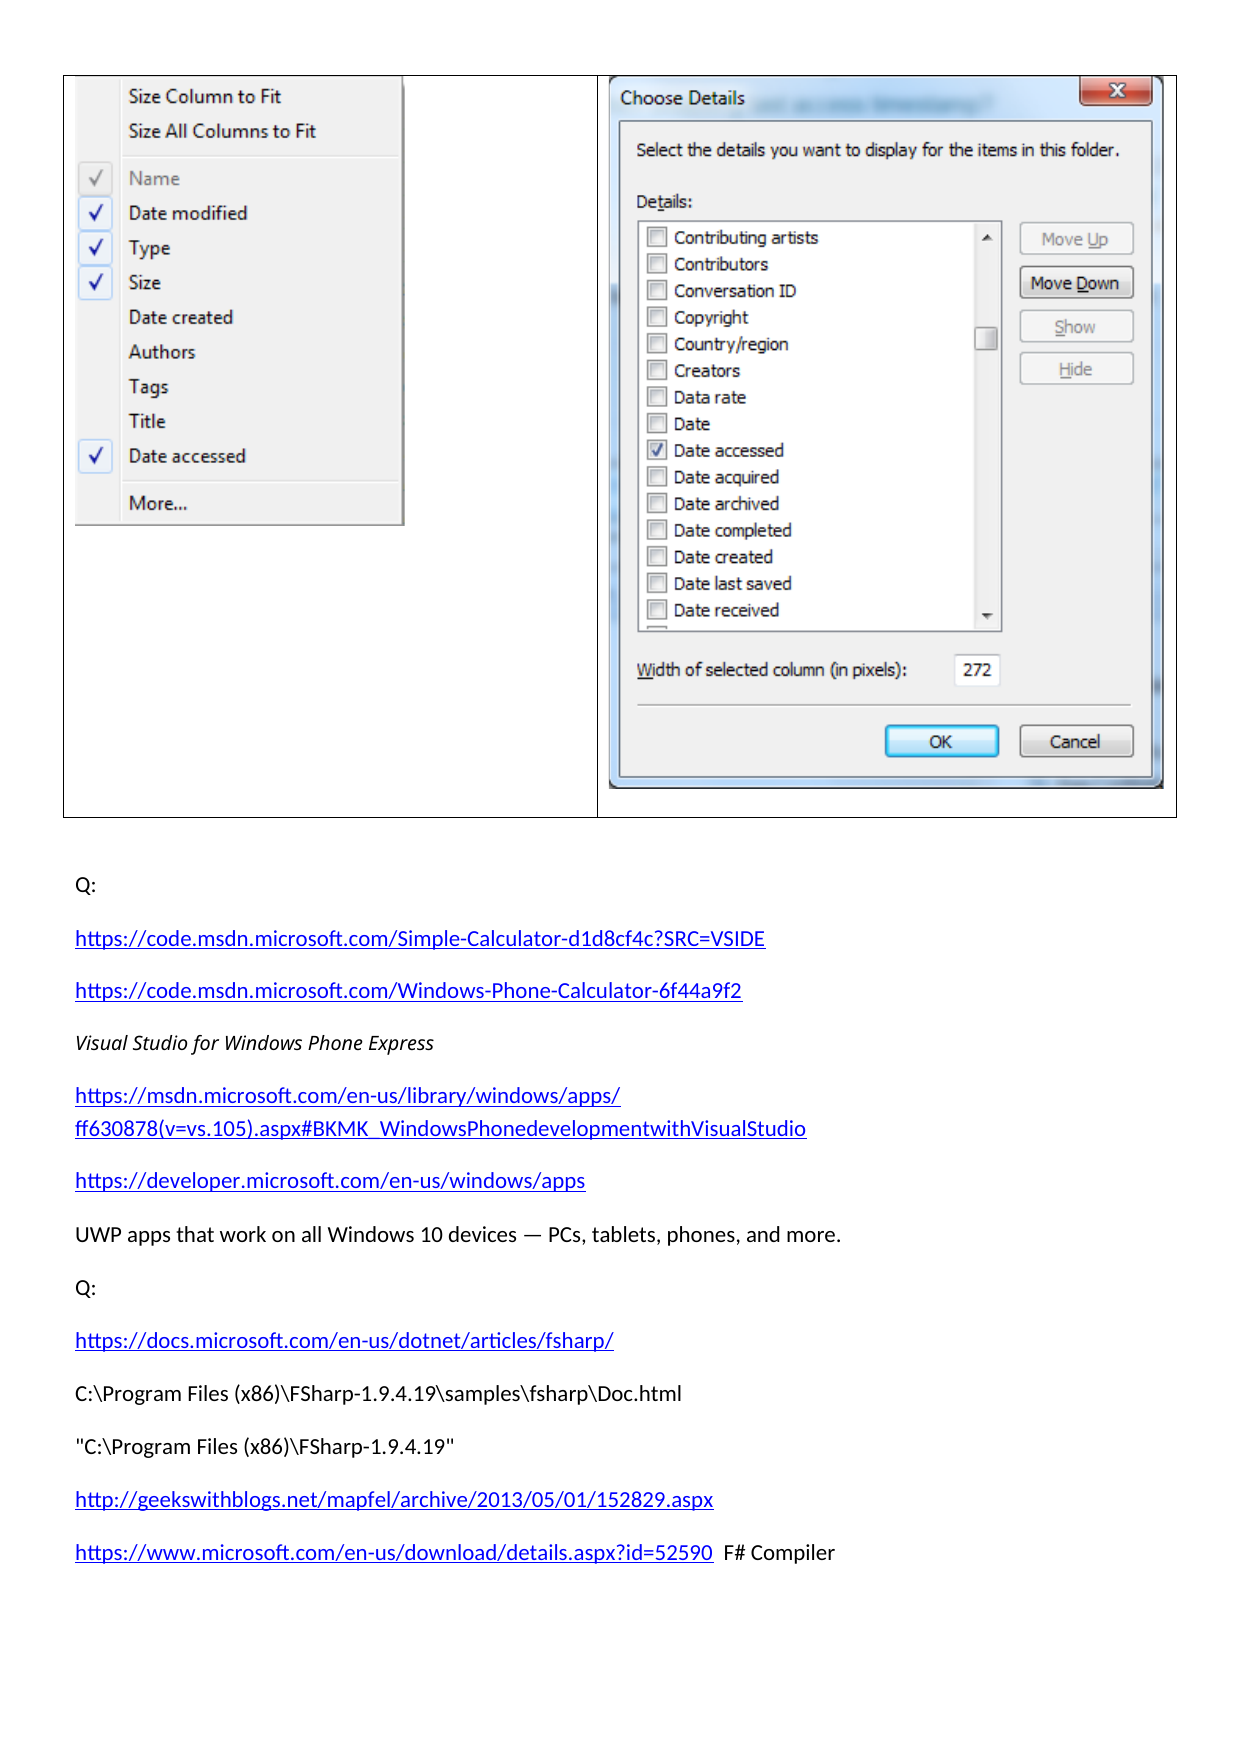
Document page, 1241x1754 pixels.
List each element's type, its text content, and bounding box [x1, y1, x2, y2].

text C:\Program Files (x86)\FSharp-1.9.4.19\samples\fsharp\Doc.html [75, 1379, 1165, 1407]
picture [608, 76, 1164, 789]
text Q: [75, 1273, 1165, 1301]
text https://code.msdn.microsoft.com/Windows-Phone-Calculator-6f44a9f2 [75, 977, 1165, 1005]
text http://geekswithblogs.net/mapfel/archive/2013/05/01/152829.aspx [75, 1485, 1165, 1513]
text https://code.msdn.microsoft.com/Simple-Calculator-d1d8cf4c?SRC=VSIDE [75, 924, 1165, 952]
text https://developer.microsoft.com/en-us/windows/apps [75, 1167, 1165, 1195]
picture [75, 76, 405, 526]
text UWP apps that work on all Windows 10 devices — PCs, tablets, phones, and more. [75, 1220, 1165, 1248]
text "C:\Program Files (x86)\FSharp-1.9.4.19" [75, 1432, 1165, 1460]
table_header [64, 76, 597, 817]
text https://msdn.microsoft.com/en-us/library/windows/apps/ff630878(v=vs.105).aspx#BKMK_WindowsPhonedevelopmentwithVisualStudio [75, 1081, 1165, 1142]
text https://docs.microsoft.com/en-us/dotnet/articles/fsharp/ [75, 1326, 1165, 1354]
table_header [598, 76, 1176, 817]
text Visual Studio for Windows Phone Express [75, 1030, 1165, 1057]
text https://www.microsoft.com/en-us/download/details.aspx?id=52590 F# Compiler [75, 1538, 1165, 1566]
text Q: [75, 871, 1165, 899]
